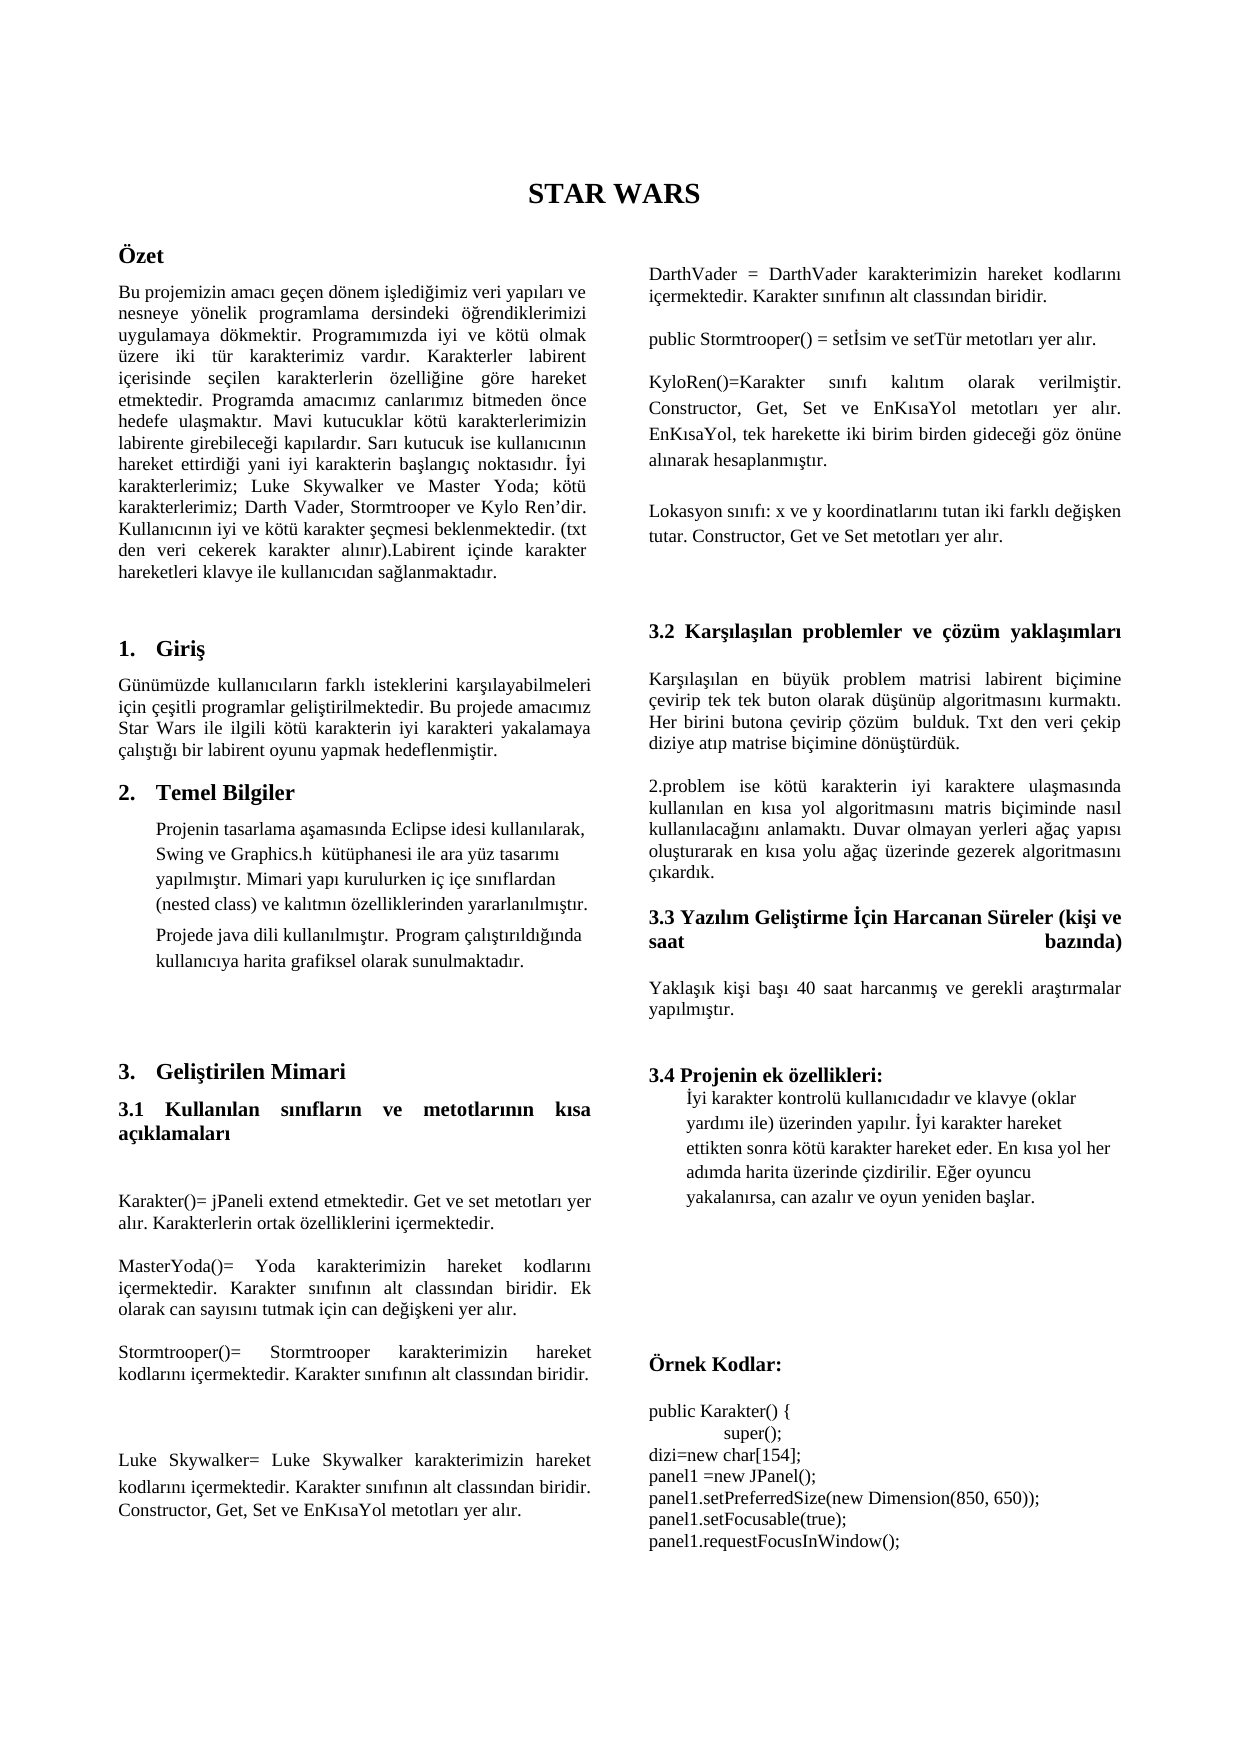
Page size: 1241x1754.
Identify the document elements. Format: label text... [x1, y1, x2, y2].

text dizi=new char[154]; [648, 1443, 1122, 1465]
text 3.1 Kullanılan sınıfların ve metotlarının kısa açıklamaları [118, 1097, 592, 1145]
subtitle Özet [118, 242, 587, 268]
text Karşılaşılan en büyük problem matrisi labirent biçimine çevirip tek tek buton olarak düşünüp algoritmasını kurmaktı. Her birini butona çevirip çözüm bulduk. Txt den veri çekip diziye atıp matrise biçimine dönüştürdük. [648, 667, 1122, 754]
text 3.3 Yazılım Geliştirme İçin Harcanan Süreler (kişi ve saat bazında) [648, 904, 1122, 977]
text Karakter()= jPaneli extend etmektedir. Get ve set metotları yer alır. Karakterlerin ortak özelliklerini içermektedir. [118, 1190, 592, 1233]
text KyloRen()=Karakter sınıfı kalıtım olarak verilmiştir. Constructor, Get, Set ve EnKısaYol metotları yer alır. EnKısaYol, tek harekette iki birim birden gideceği göz önüne alınarak hesaplanmıştır. [648, 371, 1122, 470]
text Lokasyon sınıfı: x ve y koordinatlarını tutan iki farklı değişken tutar. Constructor, Get ve Set metotları yer alır. [648, 499, 1122, 547]
subtitle Bu projemizin amacı geçen dönem işlediğimiz veri yapıları ve nesneye yönelik programlama dersindeki öğrendiklerimizi uygulamaya dökmektir. Programımızda iyi ve kötü olmak üzere iki tür karakterimiz vardır. Karakterler labirent içerisinde seçilen karakterlerin özelliğine göre hareket etmektedir. Programda amacımız canlarımız bitmeden önce hedefe ulaşmaktır. Mavi kutucuklar kötü karakterlerimizin labirente girebileceği kapılardır. Sarı kutucuk ise kullanıcının hareket ettirdiği yani iyi karakterin başlangıç noktasıdır. İyi karakterlerimiz; Luke Skywalker ve Master Yoda; kötü karakterlerimiz; Darth Vader, Stormtrooper ve Kylo Ren’dir. Kullanıcının iyi ve kötü karakter şeçmesi beklenmektedir. (txt den veri cekerek karakter alınır).Labirent içinde karakter hareketleri klavye ile kullanıcıdan sağlanmaktadır. [118, 281, 587, 582]
text İyi karakter kontrolü kullanıcıdadır ve klavye (oklar yardımı ile) üzerinden yapılır. İyi karakter hareket ettikten sonra kötü karakter hareket eder. En kısa yol her adımda harita üzerinde çizdirilir. Eğer oyuncu yakalanırsa, can azalır ve oyun yeniden başlar. [686, 1087, 1122, 1208]
text Örnek Kodlar: [648, 1352, 1122, 1376]
text panel1.setFocusable(true); [648, 1508, 1122, 1530]
text public Stormtrooper() = setİsim ve setTür metotları yer alır. [648, 328, 1122, 349]
subtitle Temel Bilgiler [118, 779, 592, 806]
text Projenin tasarlama aşamasında Eclipse idesi kullanılarak, Swing ve Graphics.h kütüphanesi ile ara yüz tasarımı yapılmıştır. Mimari yapı kurulurken iç içe sınıflardan (nested class) ve kalıtmın özelliklerinden yararlanılmıştır. Projede java dili kullanılmıştır. Program çalıştırıldığında kullanıcıya harita grafiksel olarak sunulmaktadır. [156, 818, 592, 972]
text panel1.requestFocusInWindow(); [648, 1530, 1122, 1551]
subtitle Giriş [118, 635, 592, 662]
text Günümüzde kullanıcıların farklı isteklerini karşılayabilmeleri için çeşitli programlar geliştirilmektedir. Bu projede amacımız Star Wars ile ilgili kötü karakterin iyi karakteri yakalamaya çalıştığı bir labirent oyunu yapmak hedeflenmiştir. [118, 674, 592, 760]
text Yaklaşık kişi başı 40 saat harcanmış ve gerekli araştırmalar yapılmıştır. [648, 977, 1122, 1020]
title STAR WARS [236, 176, 1047, 209]
text panel1.setPreferredSize(new Dimension(850, 650)); [648, 1487, 1122, 1508]
text Luke Skywalker= Luke Skywalker karakterimizin hareket kodlarını içermektedir. Karakter sınıfının alt classından biridir. Constructor, Get, Set ve EnKısaYol metotları yer alır. [118, 1449, 592, 1521]
text super(); [648, 1422, 1122, 1443]
text 3.2 Karşılaşılan problemler ve çözüm yaklaşımları [648, 619, 1122, 667]
text public Karakter() { [648, 1400, 1122, 1422]
text Stormtrooper()= Stormtrooper karakterimizin hareket kodlarını içermektedir. Karakter sınıfının alt classından biridir. [118, 1341, 592, 1384]
text MasterYoda()= Yoda karakterimizin hareket kodlarını içermektedir. Karakter sınıfının alt classından biridir. Ek olarak can sayısını tutmak için can değişkeni yer alır. [118, 1255, 592, 1320]
text 3.4 Projenin ek özellikleri: [648, 1063, 1122, 1087]
text 2.problem ise kötü karakterin iyi karaktere ulaşmasında kullanılan en kısa yol algoritmasını matris biçiminde nasıl kullanılacağını anlamaktı. Duvar olmayan yerleri ağaç yapısı oluşturarak en kısa yolu ağaç üzerinde gezerek algoritmasını çıkardık. [648, 775, 1122, 883]
text DarthVader = DarthVader karakterimizin hareket kodlarını içermektedir. Karakter sınıfının alt classından biridir. [648, 263, 1122, 306]
subtitle Geliştirilen Mimari [118, 1058, 592, 1084]
text panel1 =new JPanel(); [648, 1465, 1122, 1487]
